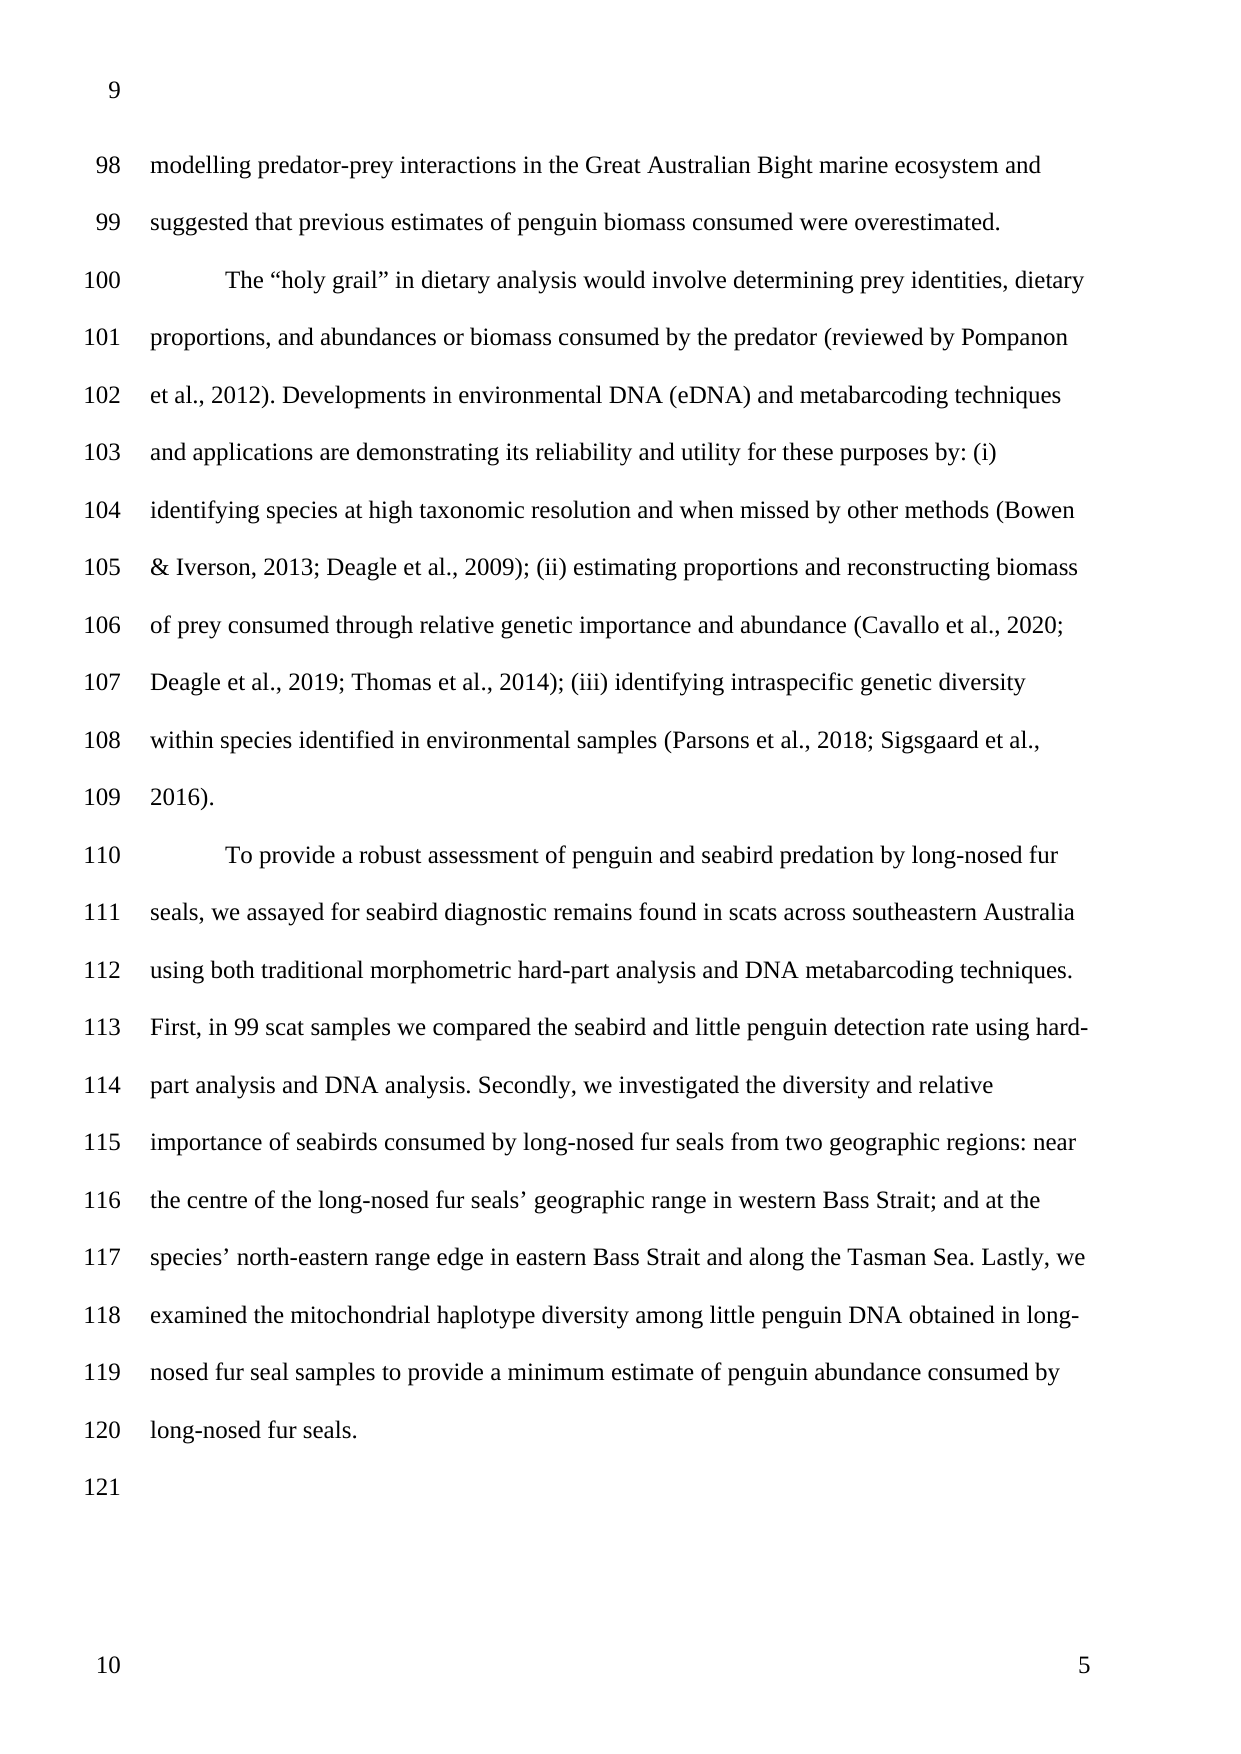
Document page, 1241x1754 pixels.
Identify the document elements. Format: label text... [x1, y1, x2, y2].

text The “holy grail” in dietary analysis would involve determining prey identities, dietary proportions, and abundances or biomass consumed by the predator (reviewed by Pompanon et al., 2012). Developments in environmental DNA (eDNA) and metabarcoding techniques and applications are demonstrating its reliability and utility for these purposes by: (i) identifying species at high taxonomic resolution and when missed by other methods (Bowen & Iverson, 2013; Deagle et al., 2009); (ii) estimating proportions and reconstructing biomass of prey consumed through relative genetic importance and abundance (Cavallo et al., 2020; Deagle et al., 2019; Thomas et al., 2014); (iii) identifying intraspecific genetic diversity within species identified in environmental samples (Parsons et al., 2018; Sigsgaard et al., 2016). [150, 265, 1090, 811]
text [150, 150, 1090, 236]
text To provide a robust assessment of penguin and seabird predation by long-nosed fur seals, we assayed for seabird diagnostic remains found in scats across southeastern Australia using both traditional morphometric hard-part analysis and DNA metabarcoding techniques. First, in 99 scat samples we compared the seabird and little penguin detection rate using hard-part analysis and DNA analysis. Secondly, we investigated the diversity and relative importance of seabirds consumed by long-nosed fur seals from two geographic regions: near the centre of the long-nosed fur seals’ geographic range in western Bass Strait; and at the species’ north-eastern range edge in eastern Bass Strait and along the Tasman Sea. Lastly, we examined the mitochondrial haplotype diversity among little penguin DNA obtained in long-nosed fur seal samples to provide a minimum estimate of penguin abundance consumed by long-nosed fur seals. [150, 840, 1090, 1444]
